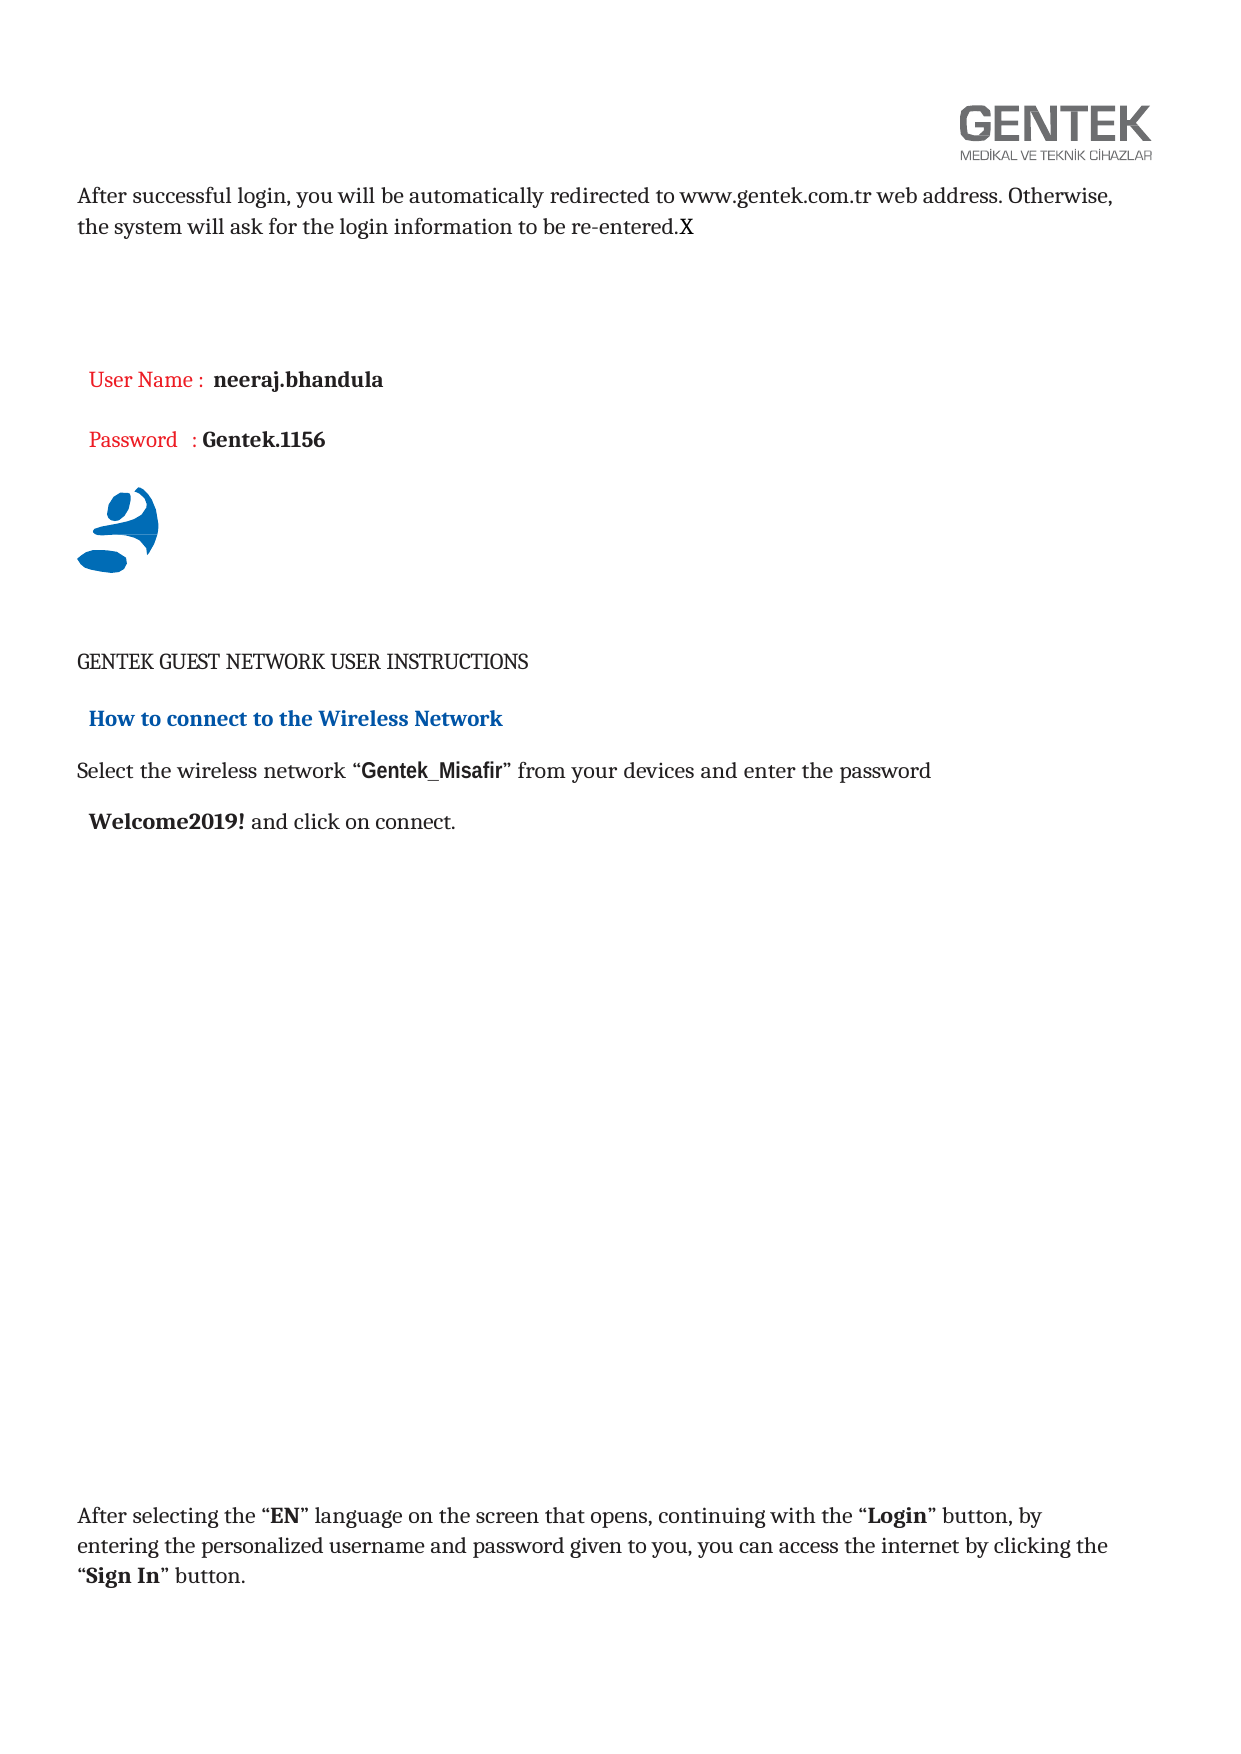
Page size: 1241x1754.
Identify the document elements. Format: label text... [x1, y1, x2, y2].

text User Name : neeraj.bhandula [88, 367, 518, 393]
text How to connect to the Wireless Network [88, 706, 1121, 732]
text Password : Gentek.1156 [88, 427, 518, 453]
text Welcome2019! and click on connect. [88, 809, 1121, 834]
